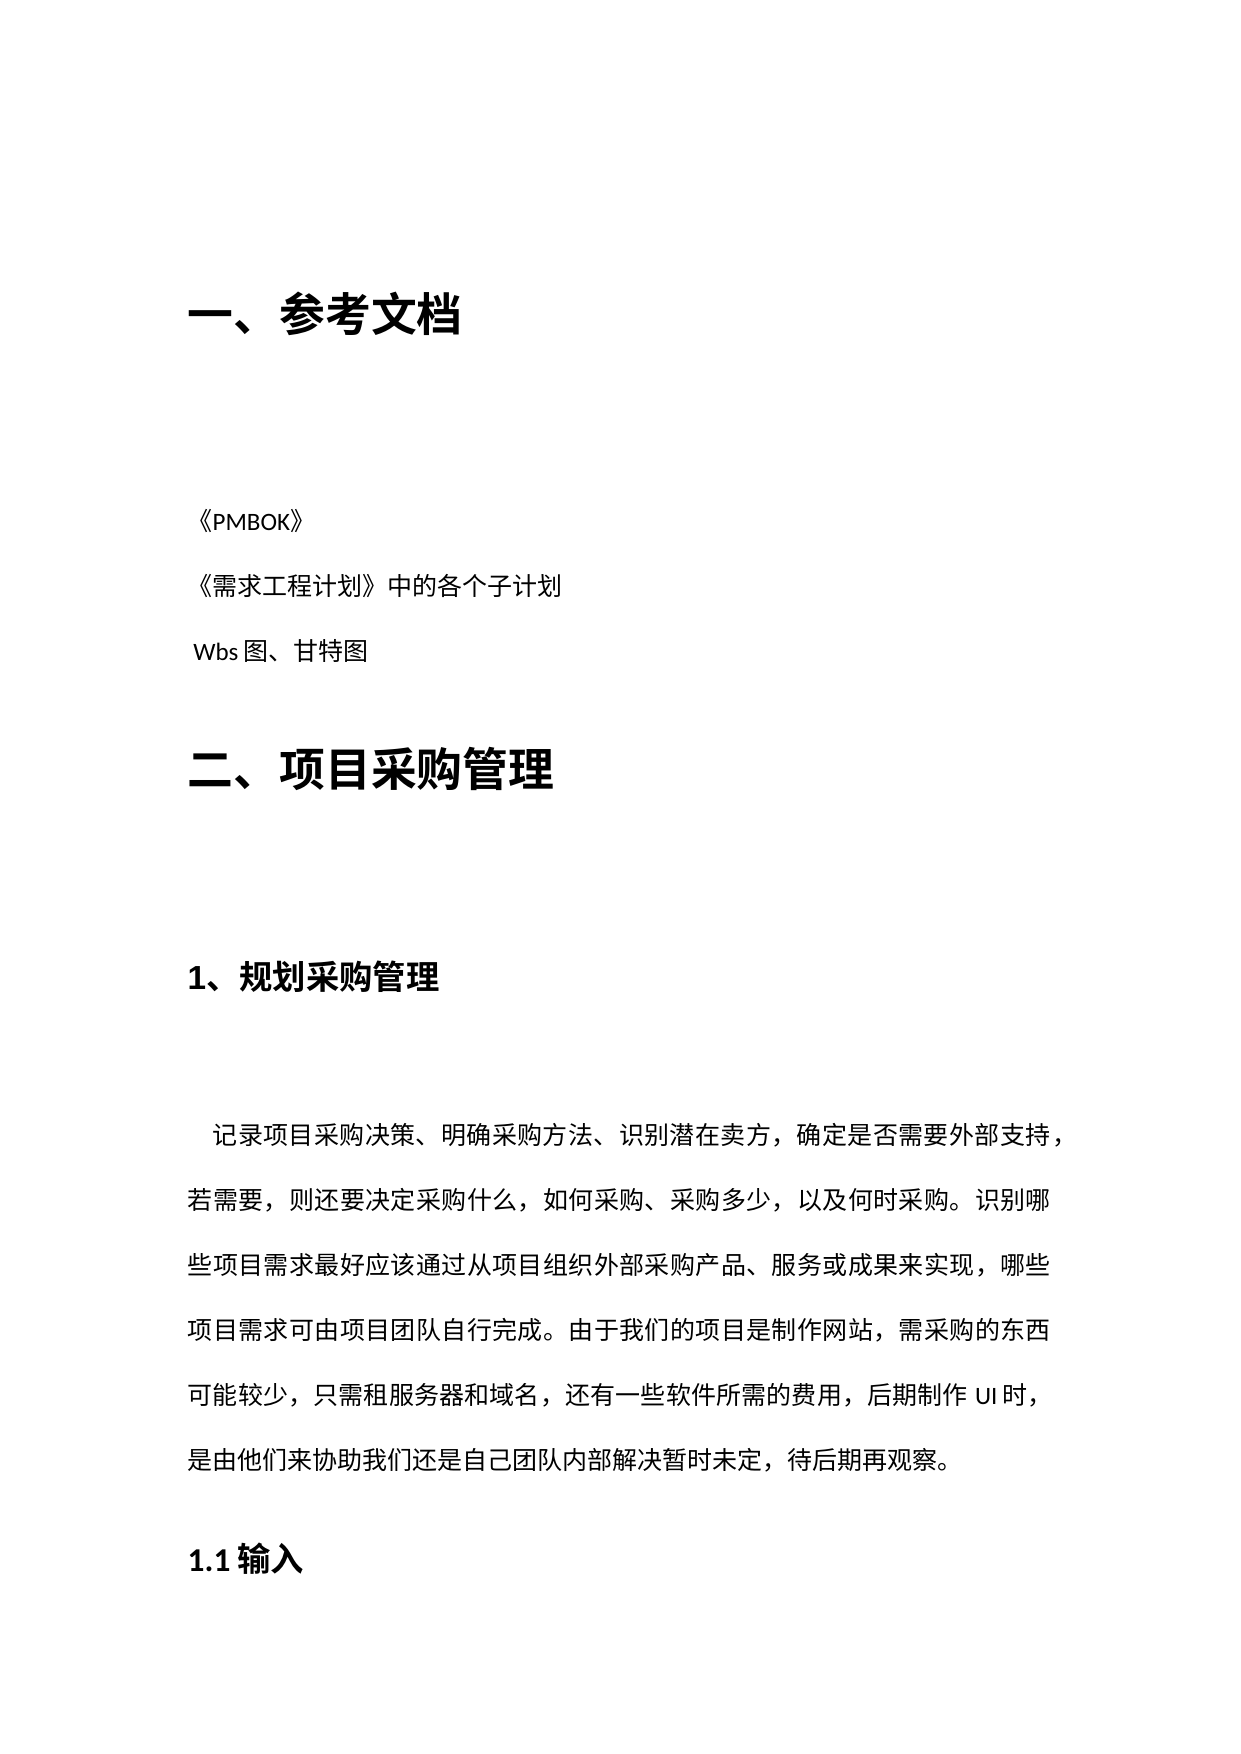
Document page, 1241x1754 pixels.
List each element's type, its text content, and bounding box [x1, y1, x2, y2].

list 《PMBOK》 [187, 487, 1053, 552]
text 1.1输入 [187, 1524, 1053, 1589]
list Wbs图、甘特图 [187, 617, 1053, 682]
subtitle 二、项目采购管理 [187, 717, 1053, 815]
subtitle 一、参考文档 [187, 262, 1053, 360]
list 《需求工程计划》中的各个子计划 [187, 552, 1053, 617]
subtitle 1、规划采购管理 [187, 942, 1053, 1007]
list 记录项目采购决策、明确采购方法、识别潜在卖方，确定是否需要外部支持，若需要，则还要决定采购什么，如何采购、采购多少，以及何时采购。识别哪些项目需求最好应该通过从项目组织外部采购产品、服务或成果来实现，哪些项目需求可由项目团队自行完成。由于我们的项目是制作网站，需采购的东西可能较少，只需租服务器和域名，还有一些软件所需的费用，后期制作UI时，是由他们来协助我们还是自己团队内部解决暂时未定，待后期再观察。 [187, 1101, 1053, 1491]
